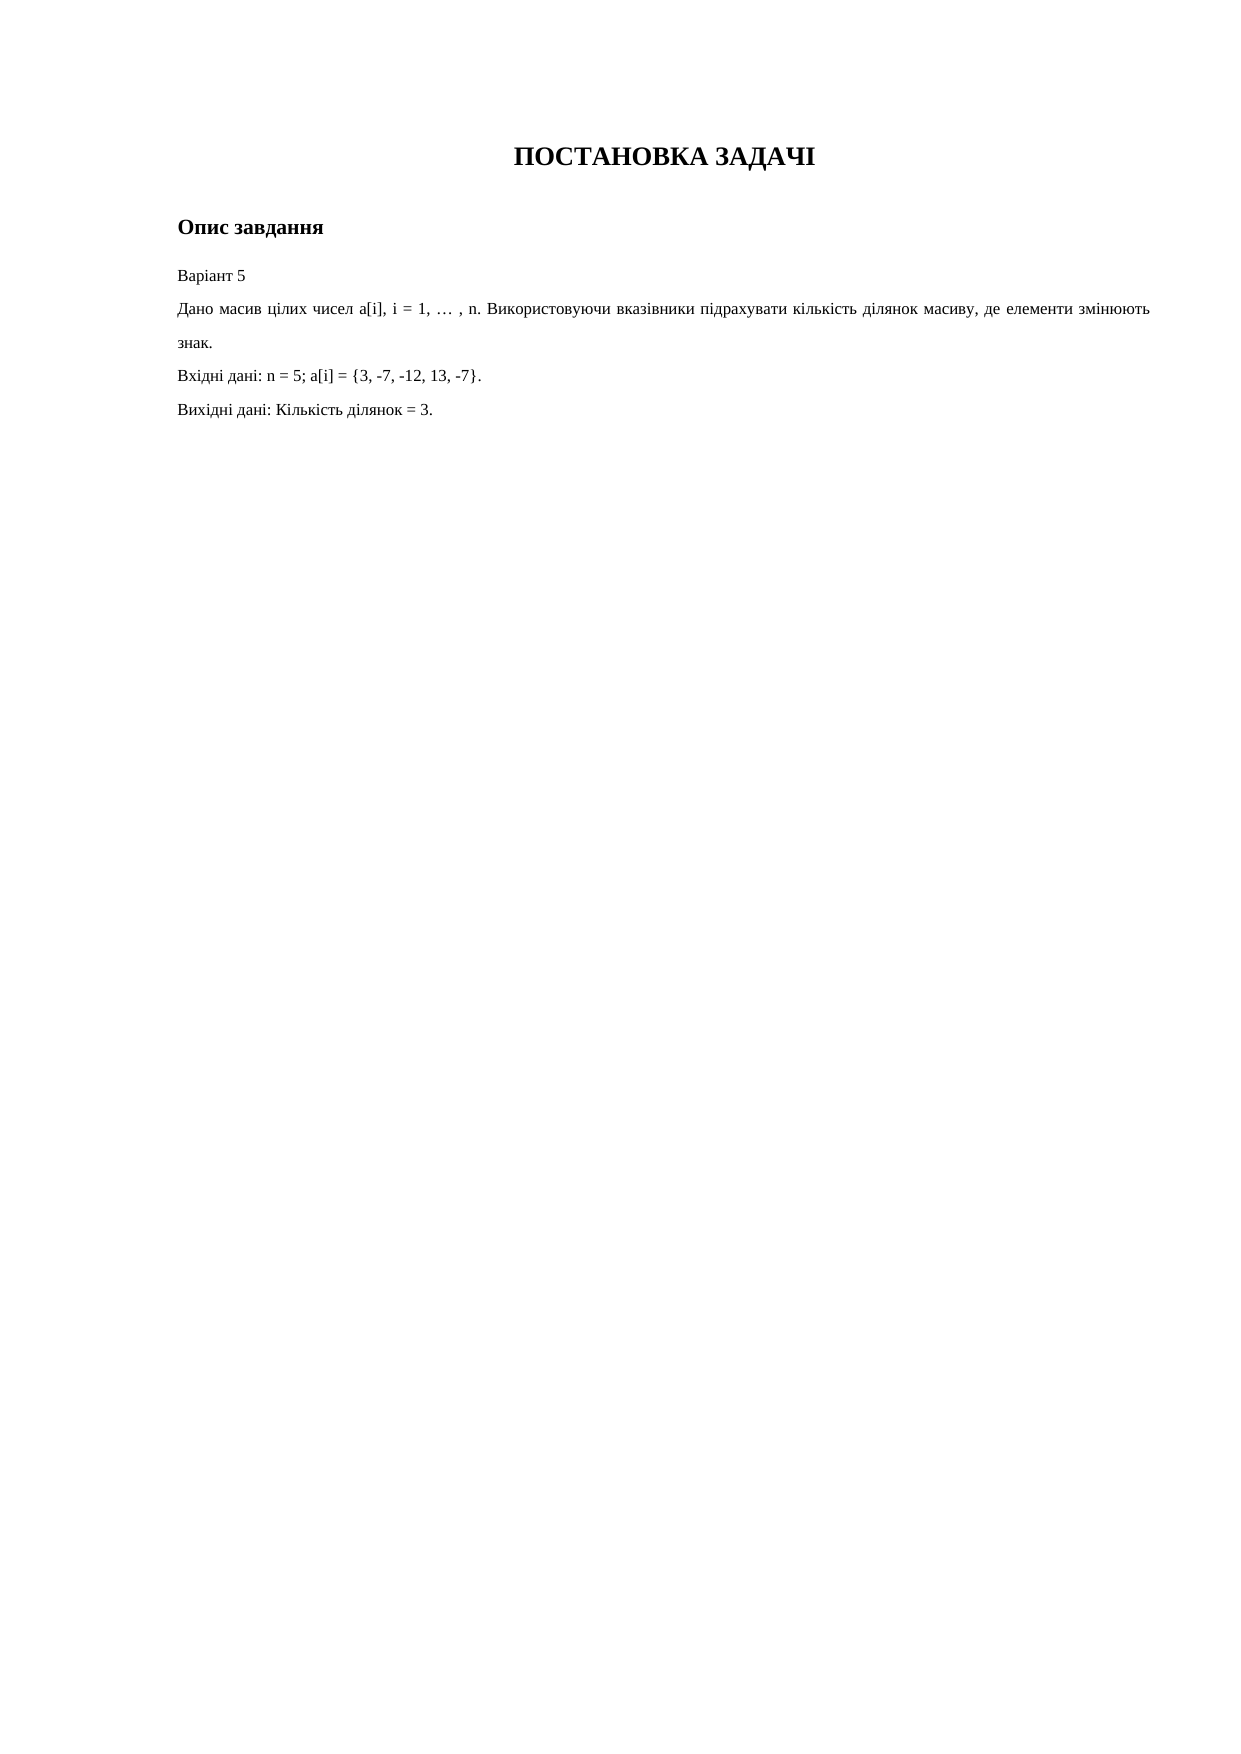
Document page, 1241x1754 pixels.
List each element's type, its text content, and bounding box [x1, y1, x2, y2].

text Варіант 5 [177, 251, 1152, 285]
text Вхідні дані: n = 5; a[i] = {3, -7, -12, 13, -7}. [177, 352, 1152, 386]
text Вихідні дані: Кількість ділянок = 3. [177, 386, 1152, 419]
list Опис завдання [177, 196, 1152, 239]
list ПОСТАНОВКА ЗАДАЧІ [177, 118, 1152, 171]
text Дано масив цілих чисел a[i], і = 1, … , n. Використовуючи вказівники підрахувати кількість ділянок масиву, де елементи змінюють знак. [177, 285, 1152, 352]
